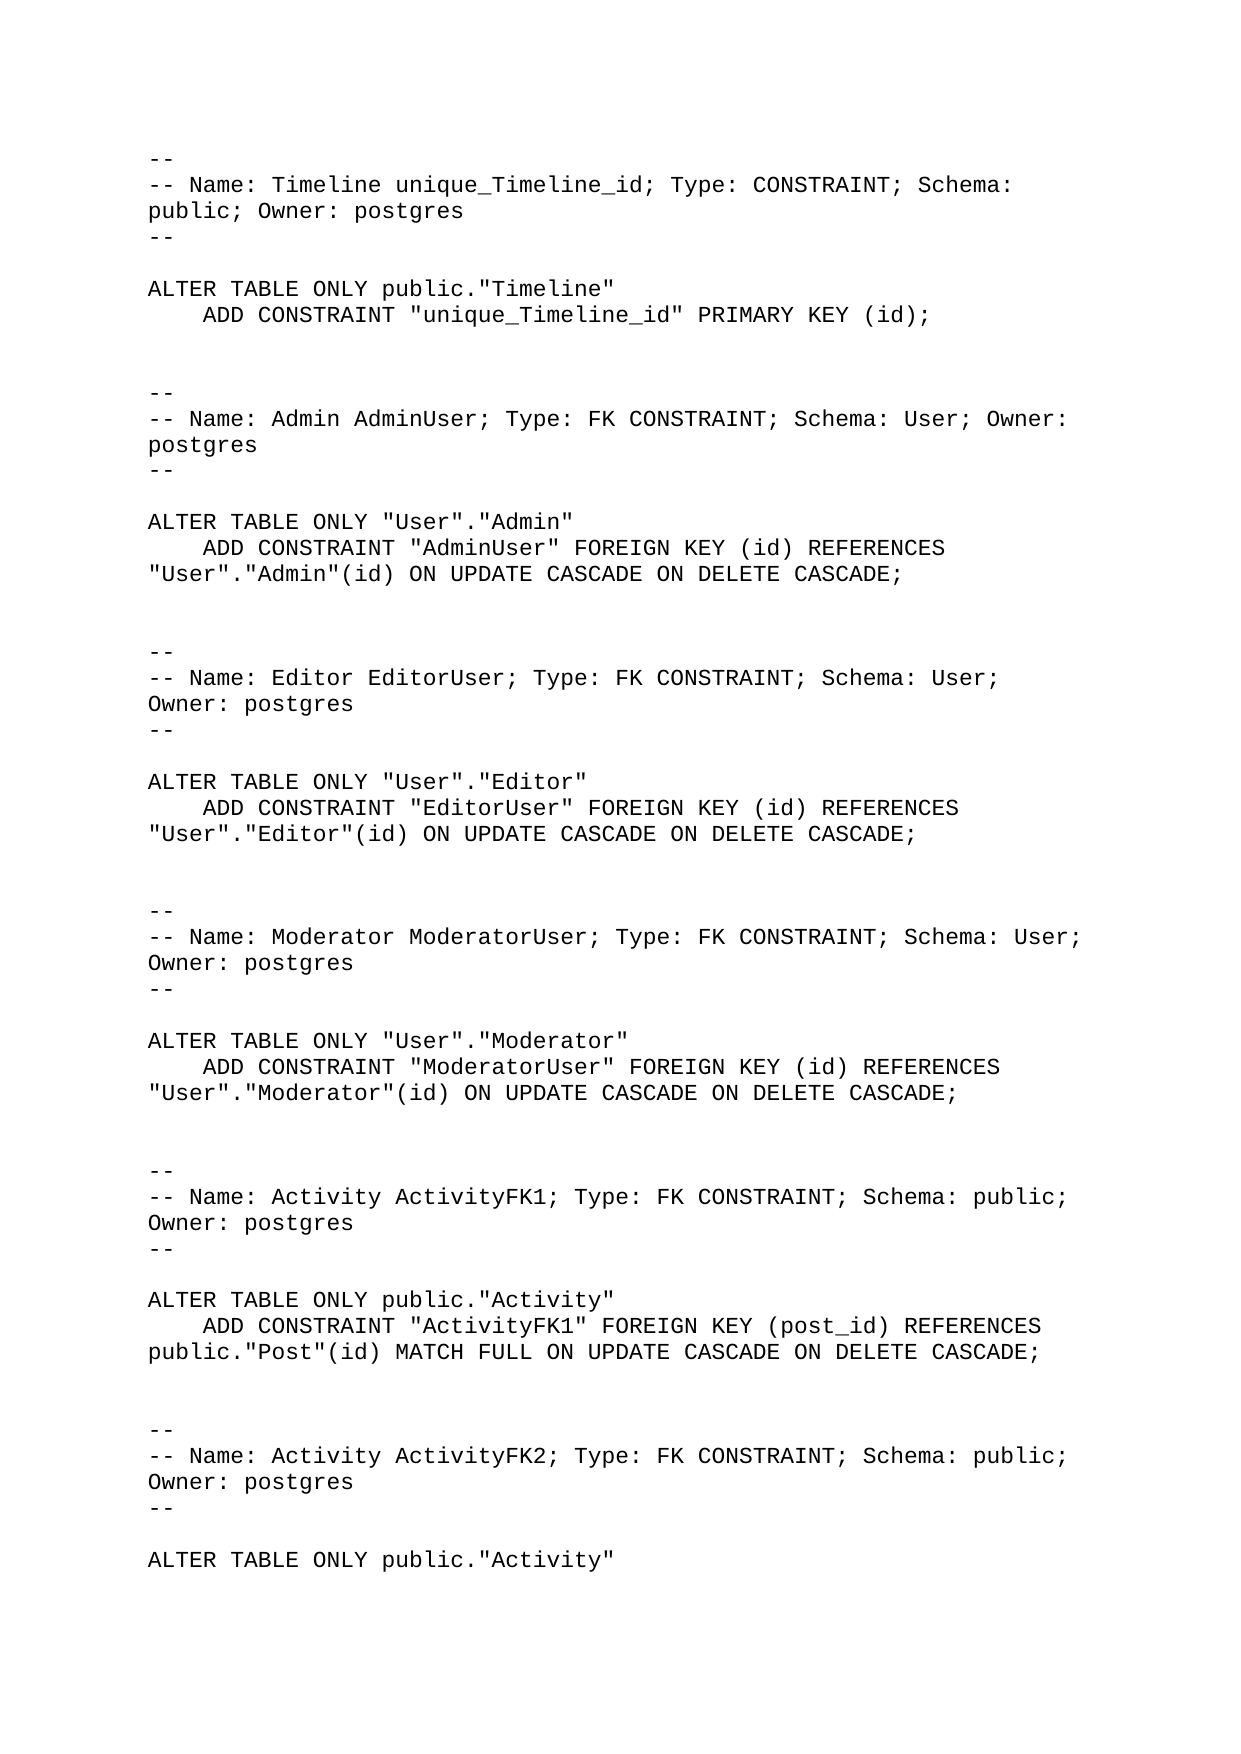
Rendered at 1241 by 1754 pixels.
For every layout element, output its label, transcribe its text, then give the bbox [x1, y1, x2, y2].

text ALTER TABLE ONLY "User"."Editor" [148, 770, 1093, 796]
text -- [148, 1496, 1093, 1522]
text -- Name: Timeline unique_Timeline_id; Type: CONSTRAINT; Schema: public; Owner: postgres [148, 173, 1093, 225]
text ALTER TABLE ONLY "User"."Moderator" [148, 1029, 1093, 1055]
text -- Name: Moderator ModeratorUser; Type: FK CONSTRAINT; Schema: User; Owner: postgres [148, 926, 1093, 978]
text -- Name: Admin AdminUser; Type: FK CONSTRAINT; Schema: User; Owner: postgres [148, 407, 1093, 459]
text -- [148, 640, 1093, 666]
text -- Name: Editor EditorUser; Type: FK CONSTRAINT; Schema: User; Owner: postgres [148, 666, 1093, 718]
text -- [148, 900, 1093, 926]
text -- [148, 148, 1093, 173]
text -- [148, 459, 1093, 485]
text -- [148, 978, 1093, 1003]
text -- [148, 718, 1093, 744]
text -- [148, 1159, 1093, 1185]
text -- [148, 225, 1093, 251]
text -- [148, 1237, 1093, 1263]
text -- Name: Activity ActivityFK1; Type: FK CONSTRAINT; Schema: public; Owner: postgres [148, 1185, 1093, 1237]
text ALTER TABLE ONLY public."Activity" [148, 1548, 1093, 1574]
text ADD CONSTRAINT "ActivityFK1" FOREIGN KEY (post_id) REFERENCES public."Post"(id) MATCH FULL ON UPDATE CASCADE ON DELETE CASCADE; [148, 1315, 1093, 1367]
text ALTER TABLE ONLY "User"."Admin" [148, 511, 1093, 537]
text -- Name: Activity ActivityFK2; Type: FK CONSTRAINT; Schema: public; Owner: postgres [148, 1444, 1093, 1496]
text ADD CONSTRAINT "AdminUser" FOREIGN KEY (id) REFERENCES "User"."Admin"(id) ON UPDATE CASCADE ON DELETE CASCADE; [148, 537, 1093, 588]
text ADD CONSTRAINT "ModeratorUser" FOREIGN KEY (id) REFERENCES "User"."Moderator"(id) ON UPDATE CASCADE ON DELETE CASCADE; [148, 1055, 1093, 1107]
text ADD CONSTRAINT "unique_Timeline_id" PRIMARY KEY (id); [148, 303, 1093, 329]
text -- [148, 1418, 1093, 1444]
text ALTER TABLE ONLY public."Timeline" [148, 277, 1093, 303]
text ADD CONSTRAINT "EditorUser" FOREIGN KEY (id) REFERENCES "User"."Editor"(id) ON UPDATE CASCADE ON DELETE CASCADE; [148, 796, 1093, 848]
text ALTER TABLE ONLY public."Activity" [148, 1289, 1093, 1315]
text -- [148, 381, 1093, 407]
